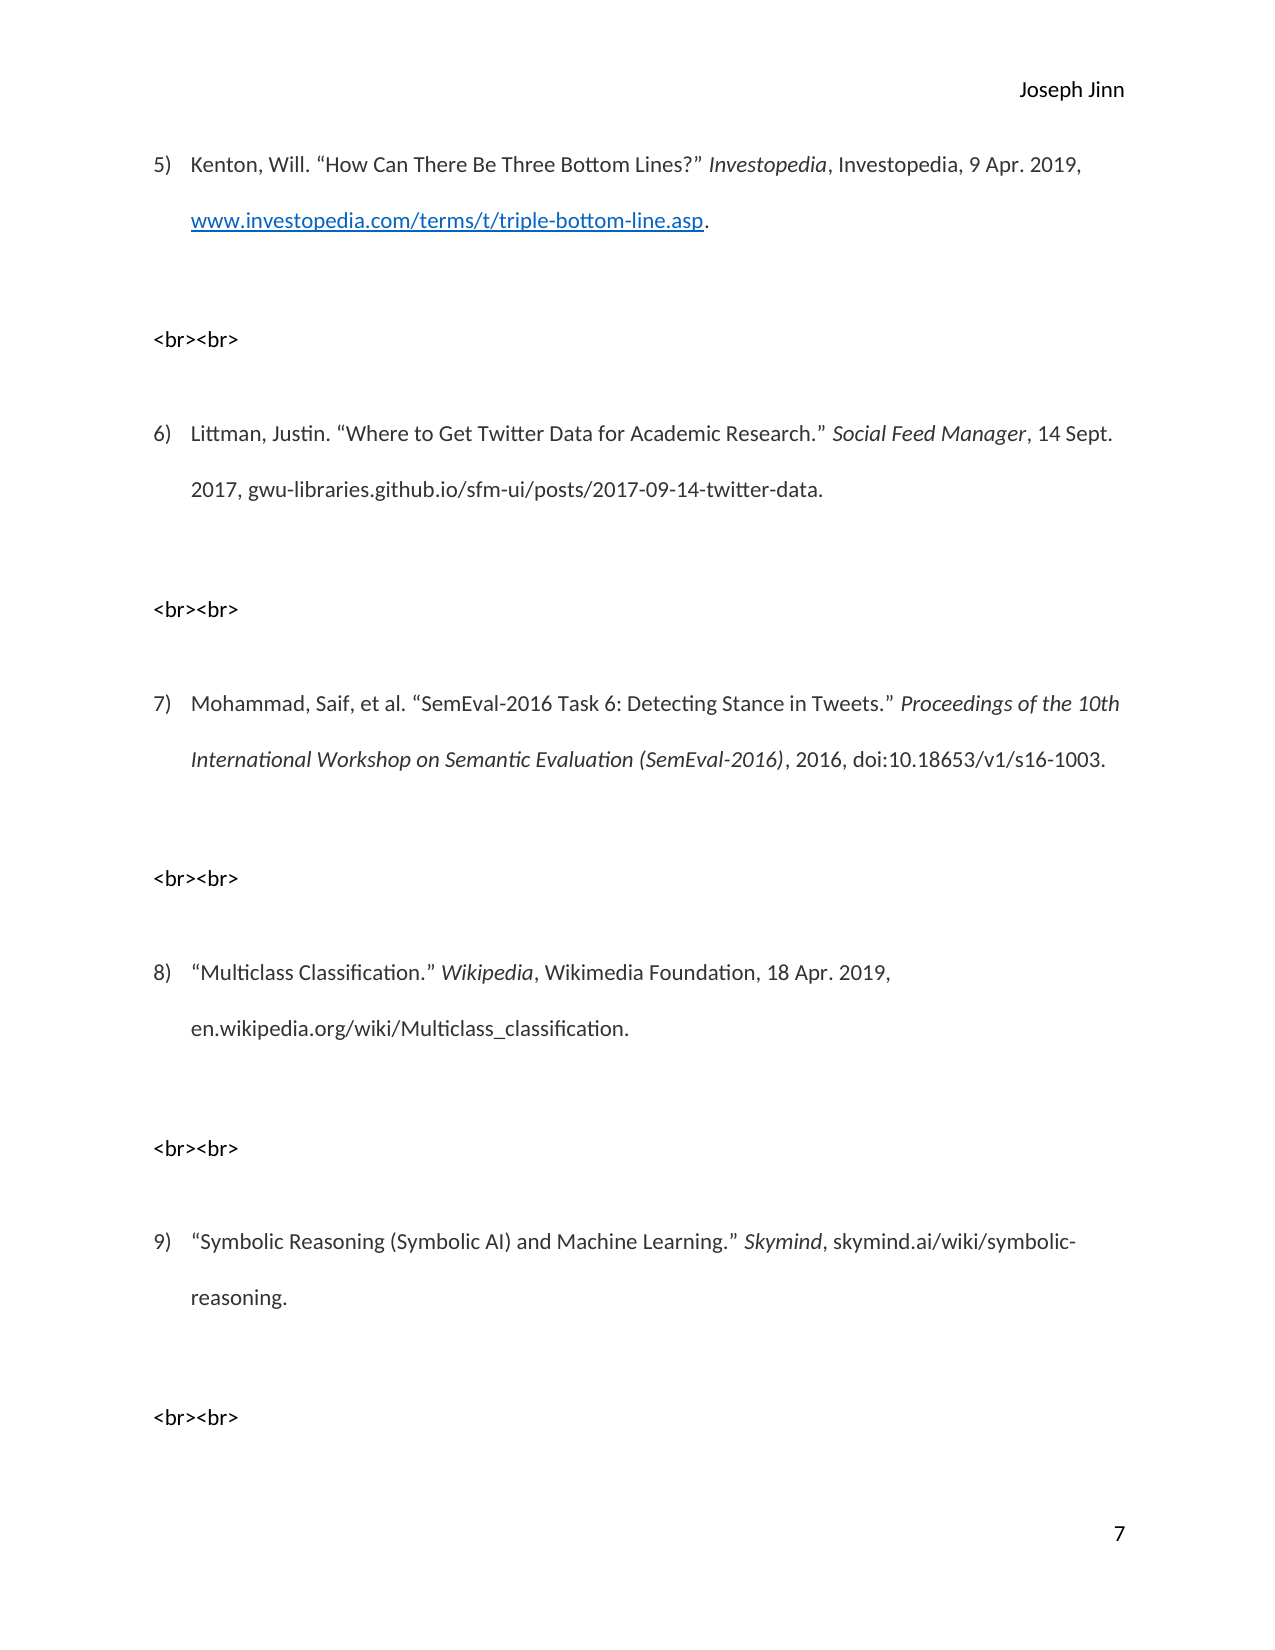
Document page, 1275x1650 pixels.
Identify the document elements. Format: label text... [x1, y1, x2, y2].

text <br><br> [153, 1134, 1125, 1162]
list Mohammad, Saif, et al. “SemEval-2016 Task 6: Detecting Stance in Tweets.” Proceedings of the 10th International Workshop on Semantic Evaluation (SemEval-2016), 2016, doi:10.18653/v1/s16-1003. [153, 689, 1125, 773]
list “Multiclass Classification.” Wikipedia, Wikimedia Foundation, 18 Apr. 2019, en.wikipedia.org/wiki/Multiclass_classification. [153, 958, 1125, 1042]
text <br><br> [153, 864, 1125, 892]
text <br><br> [153, 1403, 1125, 1431]
text <br><br> [153, 326, 1125, 354]
list Littman, Justin. “Where to Get Twitter Data for Academic Research.” Social Feed Manager, 14 Sept. 2017, gwu-libraries.github.io/sfm-ui/posts/2017-09-14-twitter-data. [153, 419, 1125, 503]
text <br><br> [153, 595, 1125, 623]
list Kenton, Will. “How Can There Be Three Bottom Lines?” Investopedia, Investopedia, 9 Apr. 2019, www.investopedia.com/terms/t/triple-bottom-line.asp. [153, 150, 1125, 234]
list “Symbolic Reasoning (Symbolic AI) and Machine Learning.” Skymind, skymind.ai/wiki/symbolic-reasoning. [153, 1227, 1125, 1312]
